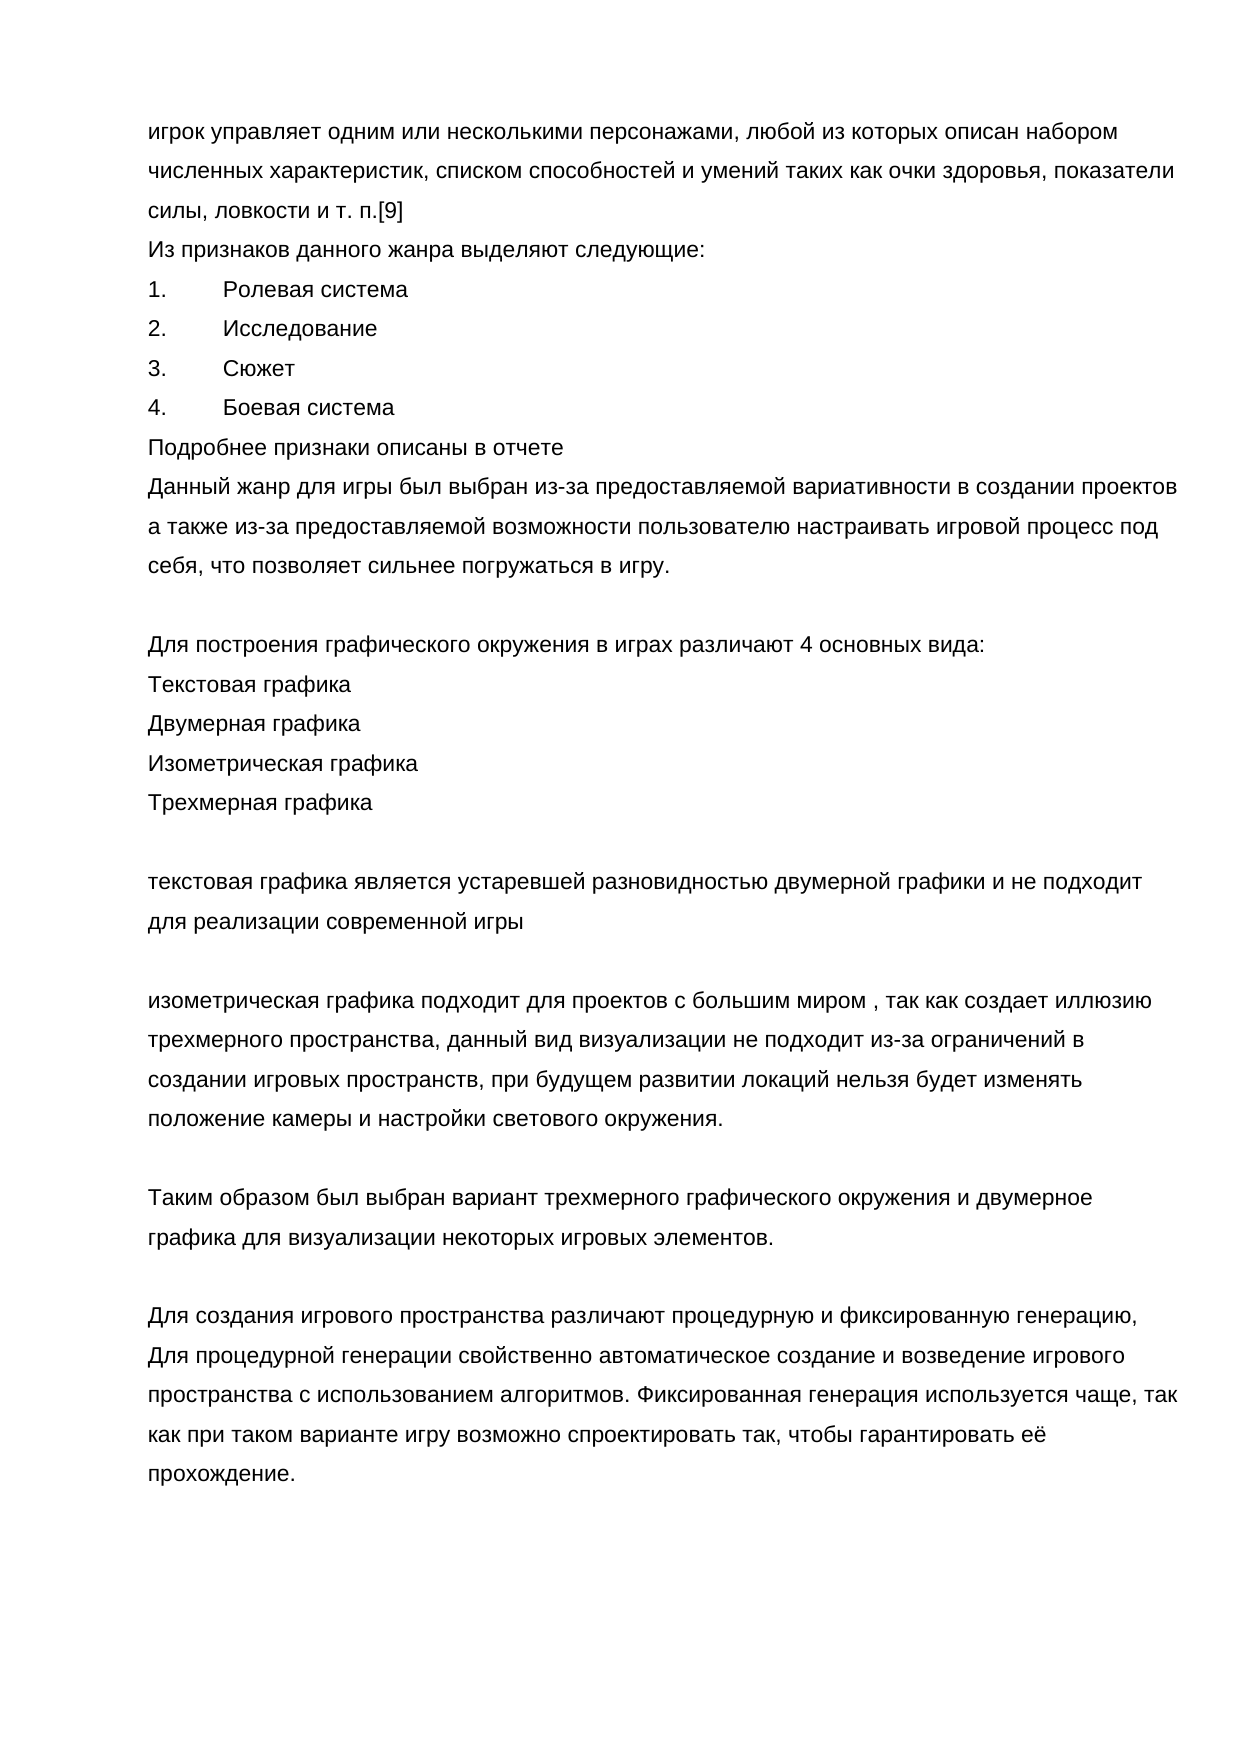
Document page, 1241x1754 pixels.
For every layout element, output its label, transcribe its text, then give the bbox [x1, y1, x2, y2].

text Подробнее признаки описаны в отчете [148, 434, 1181, 460]
text 3. Сюжет [148, 355, 1181, 381]
text Данный жанр для игры был выбран из-за предоставляемой вариативности в создании проектов а также из-за предоставляемой возможности пользователю настраивать игровой процесс под себя, что позволяет сильнее погружаться в игру. [148, 473, 1181, 579]
text Трехмерная графика [148, 789, 1181, 816]
text Текстовая графика [148, 671, 1181, 697]
text Изометрическая графика [148, 750, 1181, 776]
text 4. Боевая система [148, 394, 1181, 421]
text Из признаков данного жанра выделяют следующие: [148, 236, 1181, 263]
text Для создания игрового пространства различают процедурную и фиксированную генерацию, Для процедурной генерации свойственно автоматическое создание и возведение игрового пространства с использованием алгоритмов. Фиксированная генерация используется чаще, так как при таком варианте игру возможно спроектировать так, чтобы гарантировать её прохождение. [148, 1302, 1181, 1487]
text 1. Ролевая система [148, 276, 1181, 302]
text Таким образом был выбран вариант трехмерного графического окружения и двумерное графика для визуализации некоторых игровых элементов. [148, 1184, 1181, 1250]
text текстовая графика является устаревшей разновидностью двумерной графики и не подходит для реализации современной игры [148, 868, 1181, 934]
text Для построения графического окружения в играх различают 4 основных вида: [148, 631, 1181, 658]
text Двумерная графика [148, 710, 1181, 737]
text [148, 118, 1181, 223]
text 2. Исследование [148, 315, 1181, 342]
text изометрическая графика подходит для проектов с большим миром , так как создает иллюзию трехмерного пространства, данный вид визуализации не подходит из-за ограничений в создании игровых пространств, при будущем развитии локаций нельзя будет изменять положение камеры и настройки светового окружения. [148, 987, 1181, 1131]
